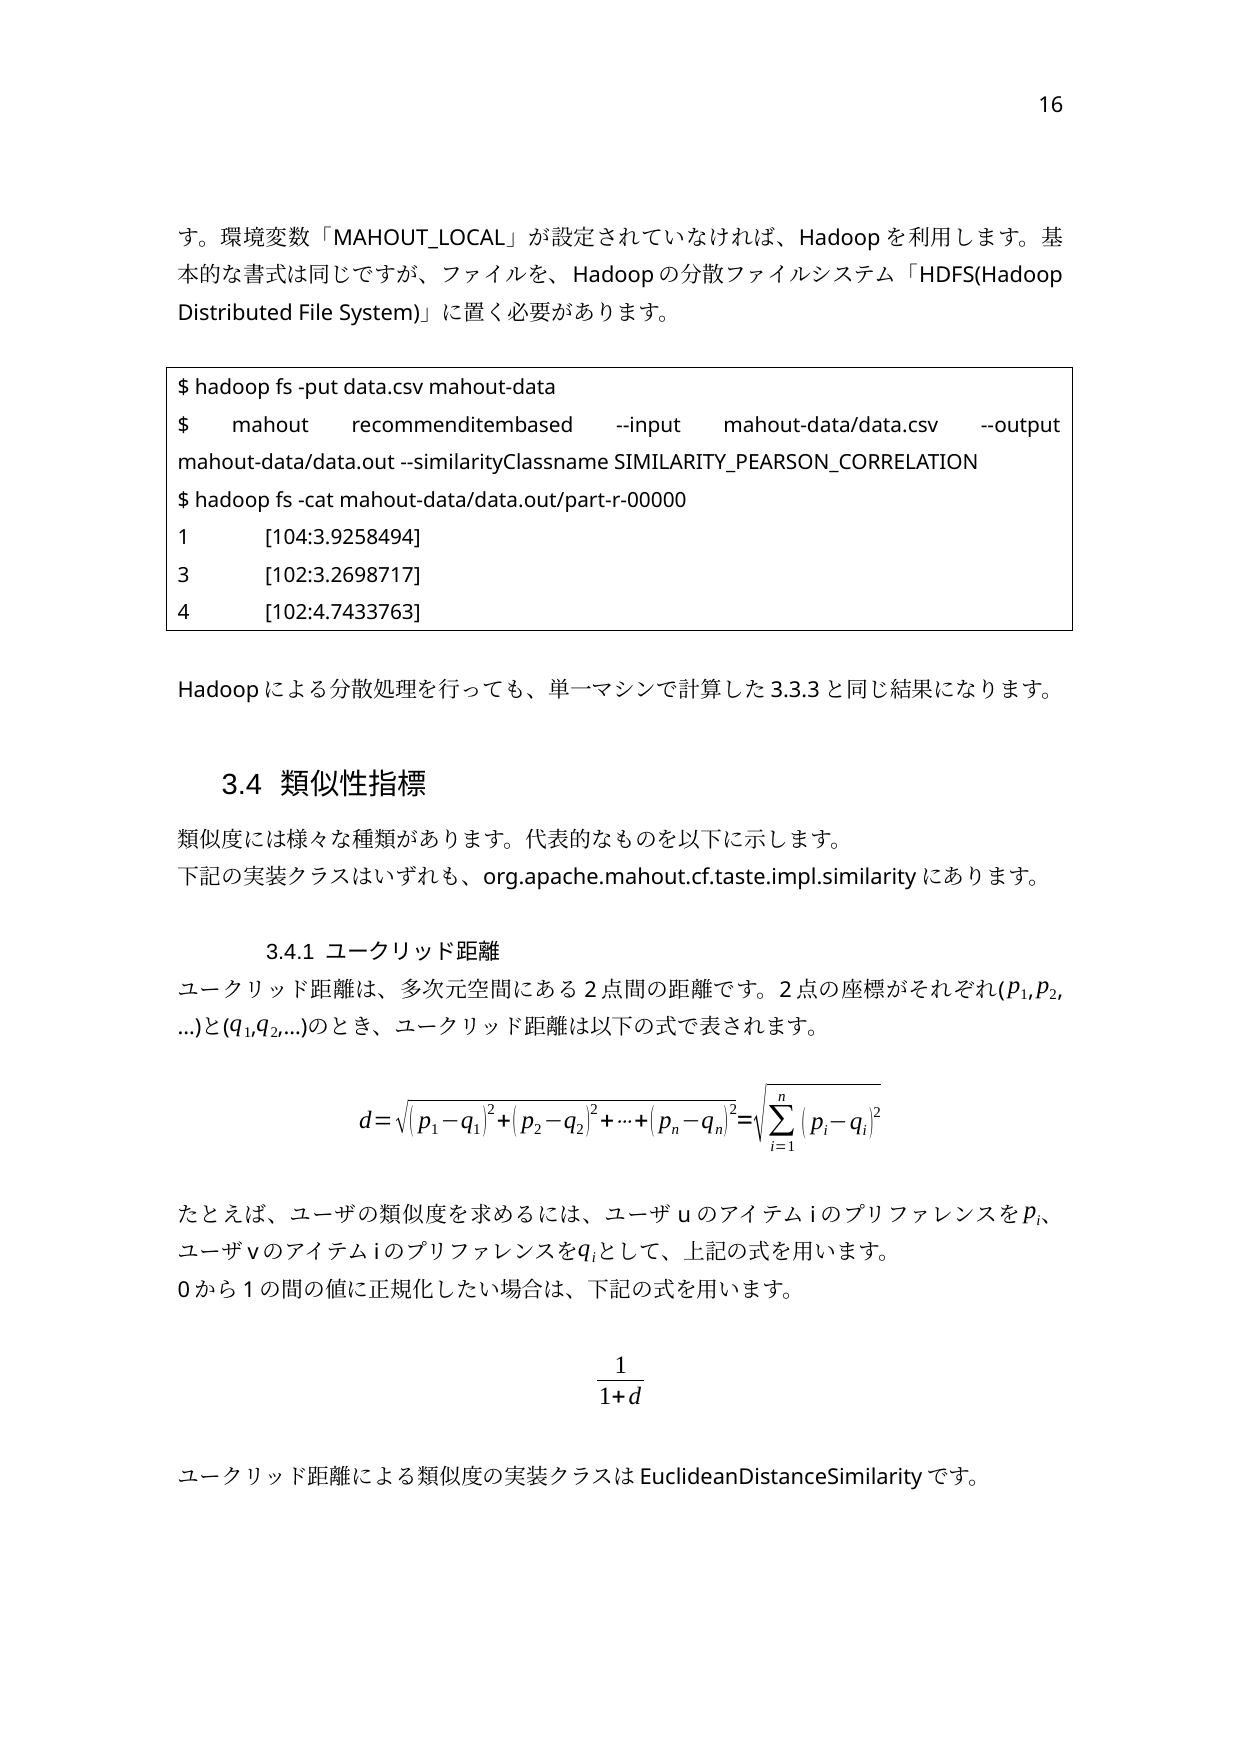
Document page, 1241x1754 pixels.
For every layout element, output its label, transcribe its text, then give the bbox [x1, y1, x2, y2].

table_header $ hadoop fs -put data.csv mahout-data $ mahout recommenditembased --input mahout-data/data.csv --output mahout-data/data.out --similarityClassname SIMILARITY_PEARSON_CORRELATION $ hadoop fs -cat mahout-data/data.out/part-r-00000 1 [104:3.9258494] 3 [102:3.2698717] 4 [102:4.7433763] [167, 368, 1072, 630]
text ユークリッド距離による類似度の実装クラスはEuclideanDistanceSimilarityです。 [177, 1456, 1063, 1494]
text ユークリッド距離は、多次元空間にある2点間の距離です。2点の座標がそれぞれ(,,…)と(,,…)のとき、ユークリッド距離は以下の式で表されます。 [177, 969, 1063, 1044]
text Hadoopによる分散処理を行っても、単一マシンで計算した3.3.3と同じ結果になります。 [177, 669, 1063, 706]
text 0から1の間の値に正規化したい場合は、下記の式を用います。 [177, 1269, 1063, 1306]
text = [177, 1081, 1063, 1156]
text 類似度には様々な種類があります。代表的なものを以下に示します。 [177, 819, 1063, 856]
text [177, 217, 1063, 329]
subtitle 類似性指標 [221, 744, 1063, 819]
text 下記の実装クラスはいずれも、org.apache.mahout.cf.taste.impl.similarityにあります。 [177, 856, 1063, 894]
subtitle ユークリッド距離 [266, 931, 1063, 969]
text たとえば、ユーザの類似度を求めるには、ユーザuのアイテムiのプリファレンスを、ユーザvのアイテムiのプリファレンスをとして、上記の式を用います。 [177, 1194, 1063, 1269]
